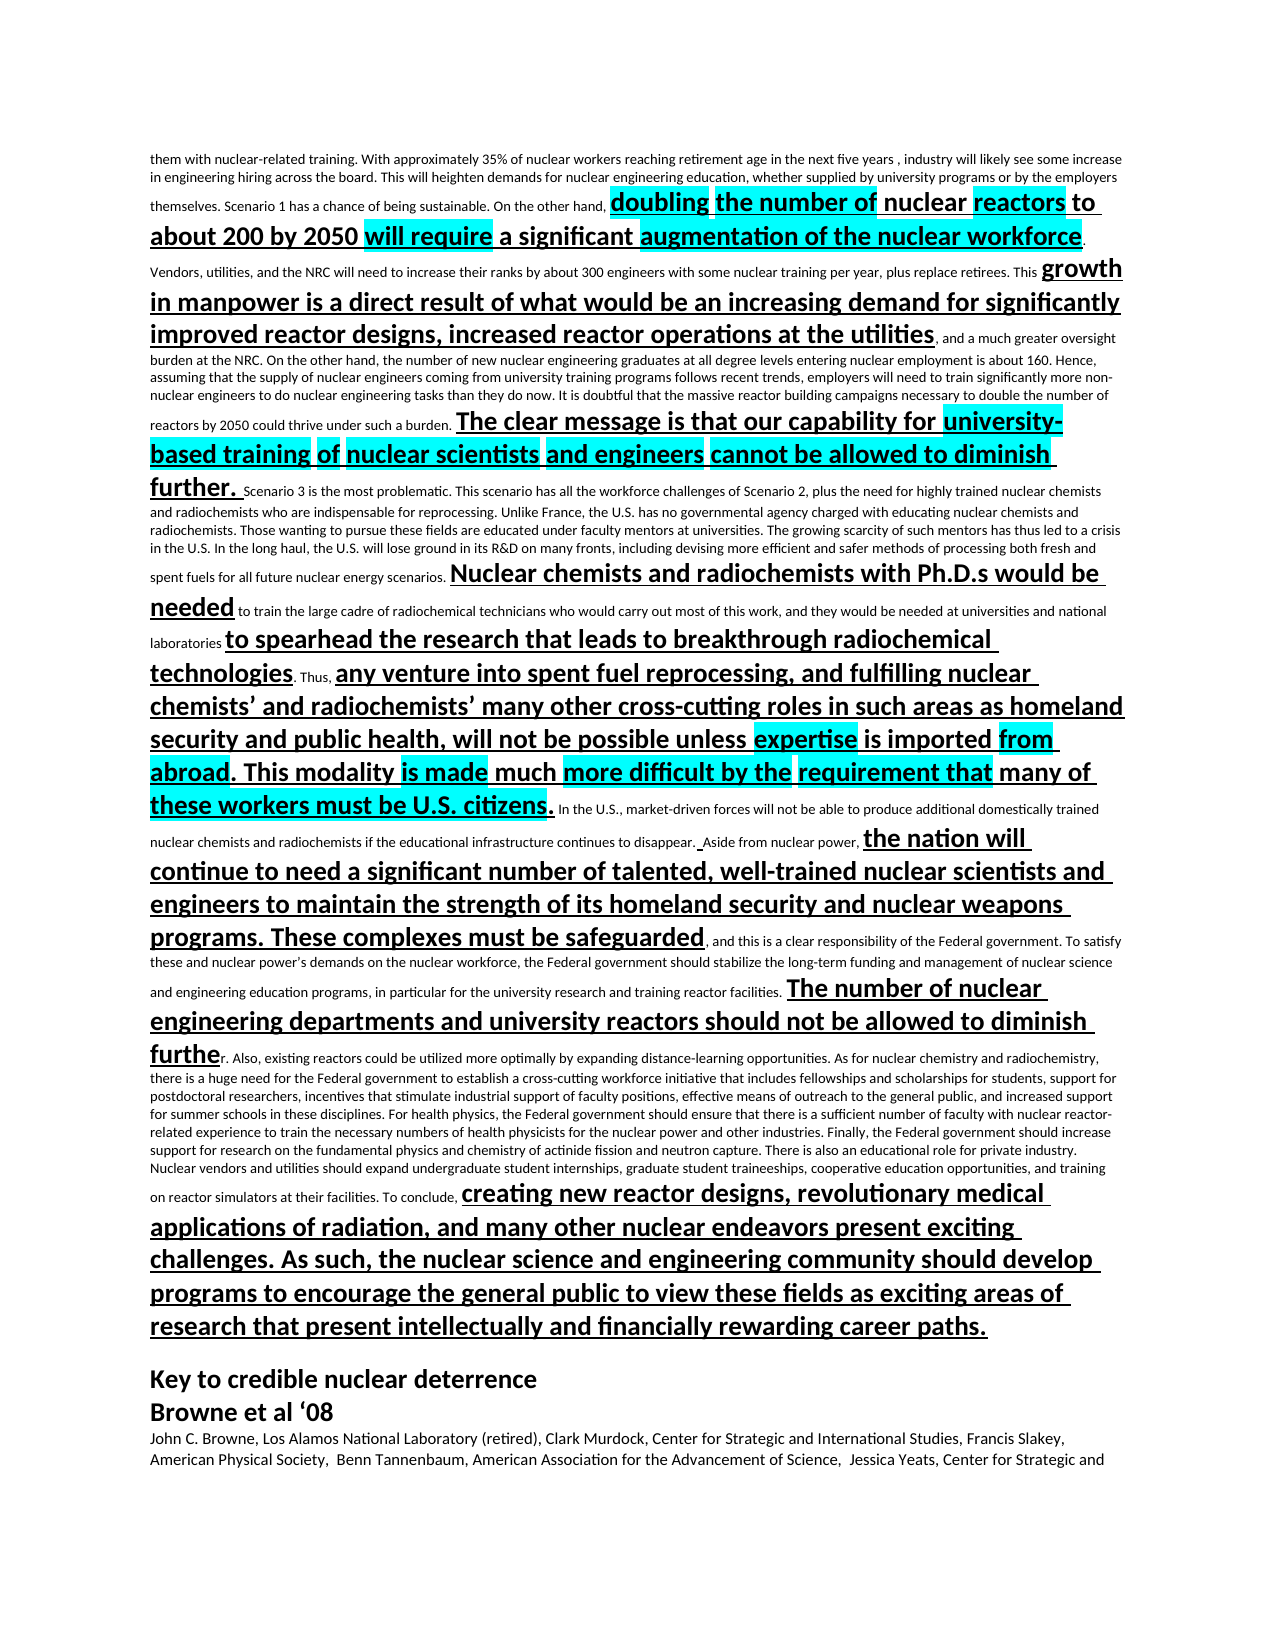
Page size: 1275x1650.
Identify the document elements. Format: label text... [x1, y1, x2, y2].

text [150, 1429, 1125, 1469]
text Browne et al ‘08 [150, 1396, 1125, 1429]
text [150, 150, 1125, 717]
subtitle Key to credible nuclear deterrence [150, 1363, 1125, 1396]
